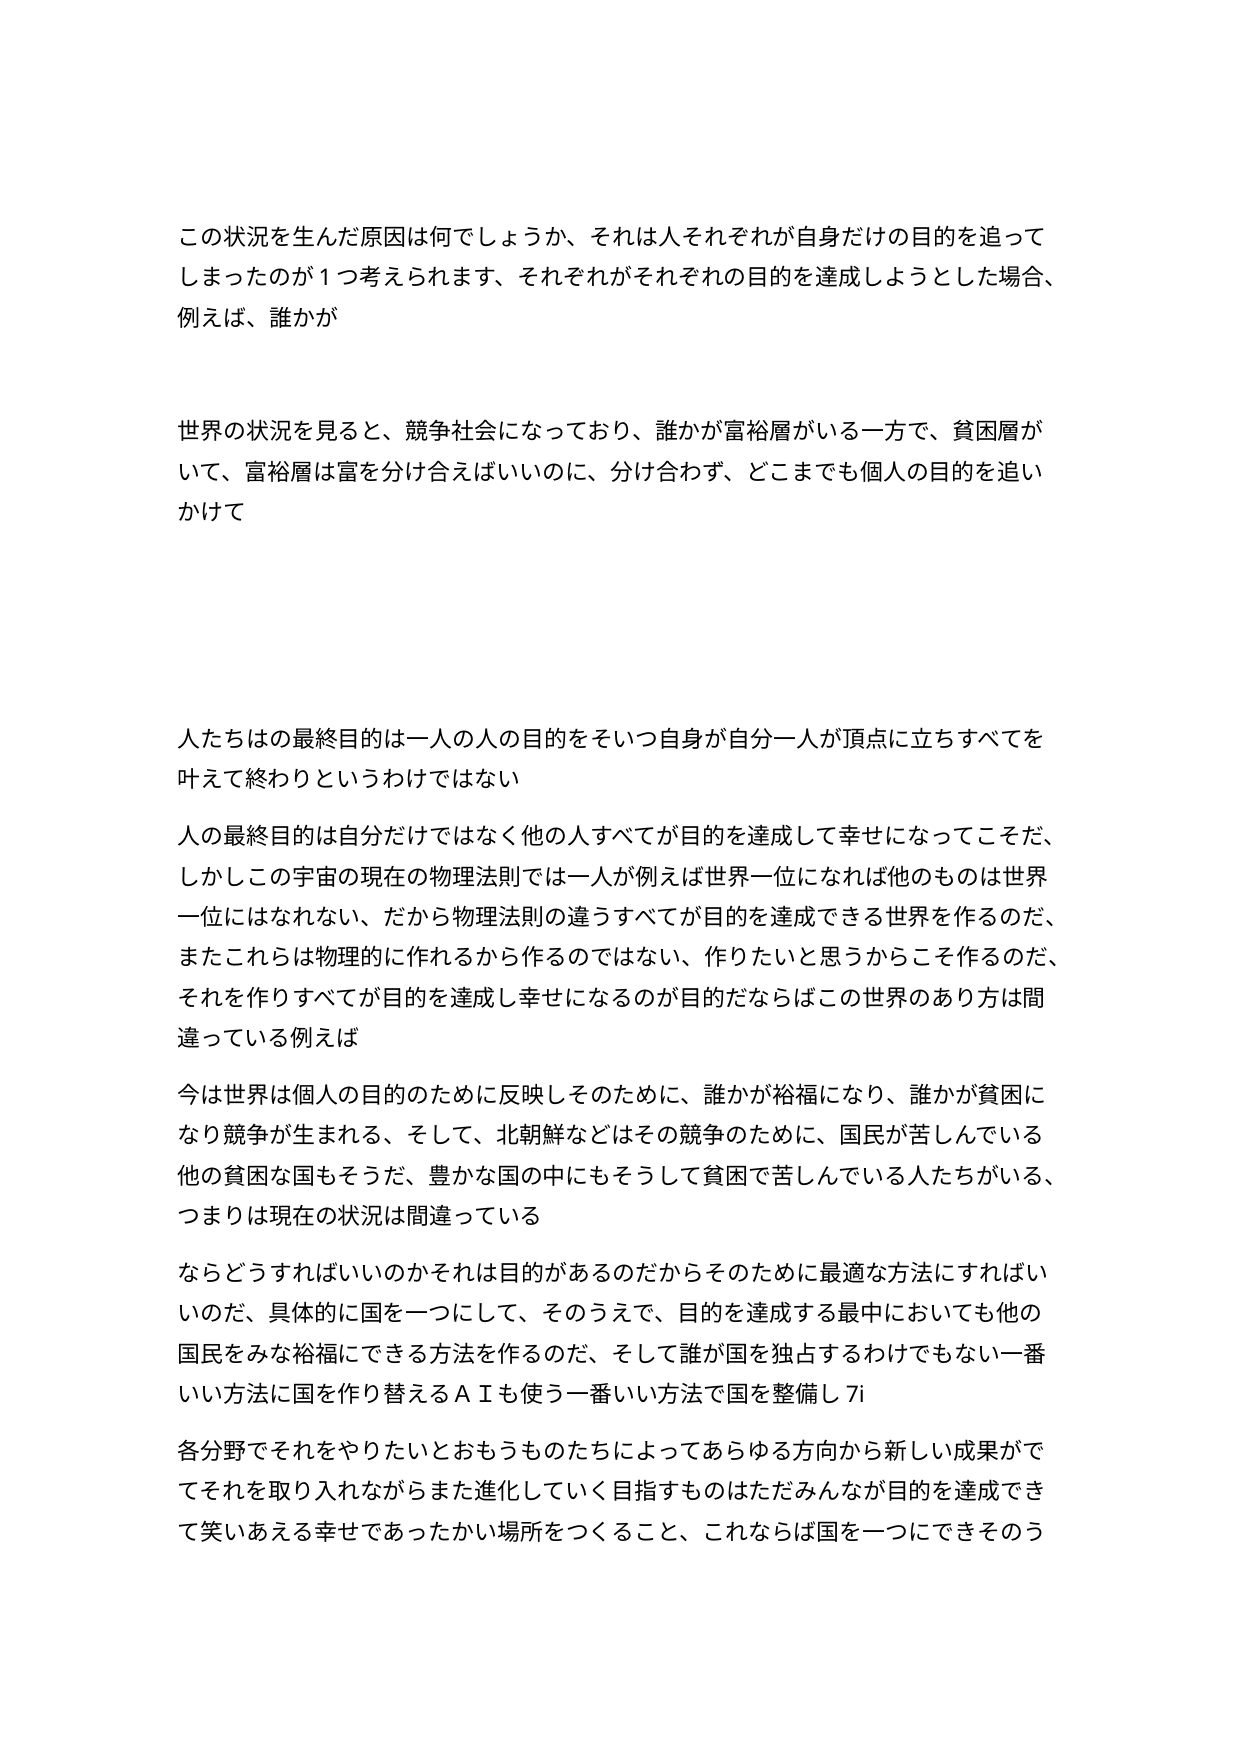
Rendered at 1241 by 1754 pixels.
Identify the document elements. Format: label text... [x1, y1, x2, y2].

text 世界の状況を見ると、競争社会になっており、誰かが富裕層がいる一方で、貧困層がいて、富裕層は富を分け合えばいいのに、分け合わず、どこまでも個人の目的を追いかけて [177, 411, 1063, 529]
text 人の最終目的は自分だけではなく他の人すべてが目的を達成して幸せになってこそだ、しかしこの宇宙の現在の物理法則では一人が例えば世界一位になれば他のものは世界一位にはなれない、だから物理法則の違うすべてが目的を達成できる世界を作るのだ、またこれらは物理的に作れるから作るのではない、作りたいと思うからこそ作るのだ、それを作りすべてが目的を達成し幸せになるのが目的だならばこの世界のあり方は間違っている例えば [177, 816, 1063, 1055]
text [177, 1431, 1063, 1549]
text 今は世界は個人の目的のために反映しそのために、誰かが裕福になり、誰かが貧困になり競争が生まれる、そして、北朝鮮などはその競争のために、国民が苦しんでいる他の貧困な国もそうだ、豊かな国の中にもそうして貧困で苦しんでいる人たちがいる、つまりは現在の状況は間違っている [177, 1075, 1063, 1233]
text ならどうすればいいのかそれは目的があるのだからそのために最適な方法にすればいいのだ、具体的に国を一つにして、そのうえで、目的を達成する最中においても他の国民をみな裕福にできる方法を作るのだ、そして誰が国を独占するわけでもない一番いい方法に国を作り替えるＡＩも使う一番いい方法で国を整備し7i [177, 1253, 1063, 1411]
text 人たちはの最終目的は一人の人の目的をそいつ自身が自分一人が頂点に立ちすべてを叶えて終わりというわけではない [177, 719, 1063, 797]
text この状況を生んだ原因は何でしょうか、それは人それぞれが自身だけの目的を追ってしまったのが1つ考えられます、それぞれがそれぞれの目的を達成しようとした場合、例えば、誰かが [177, 217, 1063, 335]
